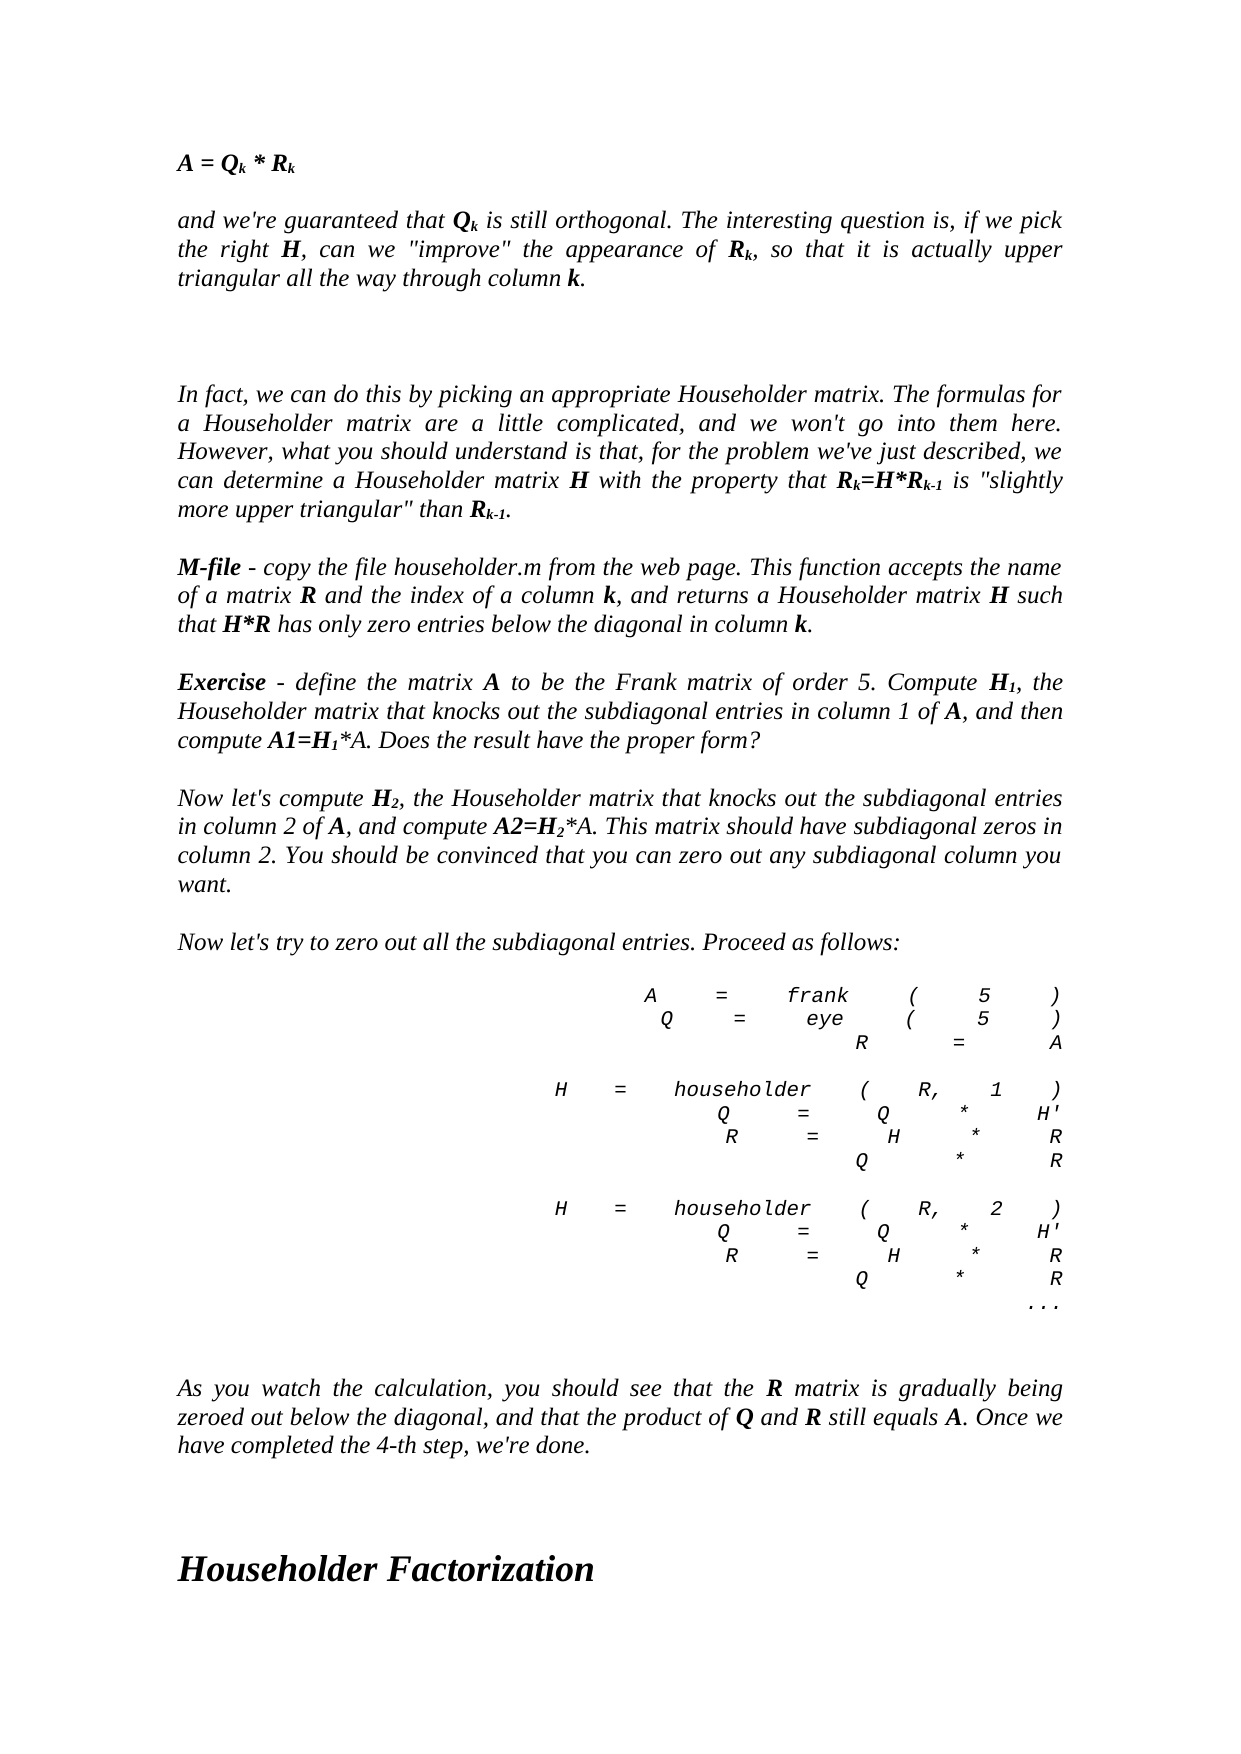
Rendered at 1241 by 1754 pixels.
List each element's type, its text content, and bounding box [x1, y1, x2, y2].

text A = frank ( 5 ) Q = eye ( 5 ) R = A H = householder ( R, 1 ) Q = Q * H' R = H * R Q * R H = householder ( R, 2 ) Q = Q * H' R = H * R Q * R ... [177, 985, 1063, 1344]
text As you watch the calculation, you should see that the R matrix is gradually being zeroed out below the diagonal, and that the product of Q and R still equals A. Once we have completed the 4-th step, we're done. [177, 1373, 1063, 1459]
text and we're guaranteed that Qk is still orthogonal. The interesting question is, if we pick the right H, can we "improve" the appearance of Rk, so that it is actually upper triangular all the way through column k. [177, 206, 1063, 292]
text M-file - copy the file householder.m from the web page. This function accepts the name of a matrix R and the index of a column k, and returns a Householder matrix H such that H*R has only zero entries below the diagonal in column k. [177, 552, 1063, 638]
text Now let's compute H2, the Householder matrix that knocks out the subdiagonal entries in column 2 of A, and compute A2=H2*A. This matrix should have subdiagonal zeros in column 2. You should be convinced that you can zero out any subdiagonal column you want. [177, 783, 1063, 898]
text In fact, we can do this by picking an appropriate Householder matrix. The formulas for a Householder matrix are a little complicated, and we won't go into them here. However, what you should understand is that, for the problem we've just described, we can determine a Householder matrix H with the property that Rk=H*Rk-1 is "slightly more upper triangular" than Rk-1. [177, 379, 1063, 523]
text A = Qk * Rk [177, 148, 1063, 176]
text Householder Factorization [177, 1546, 1063, 1589]
text Now let's try to zero out all the subdiagonal entries. Proceed as follows: [177, 927, 1063, 956]
text Exercise - define the matrix A to be the Frank matrix of order 5. Compute H1, the Householder matrix that knocks out the subdiagonal entries in column 1 of A, and then compute A1=H1*A. Does the result have the proper form? [177, 667, 1063, 753]
